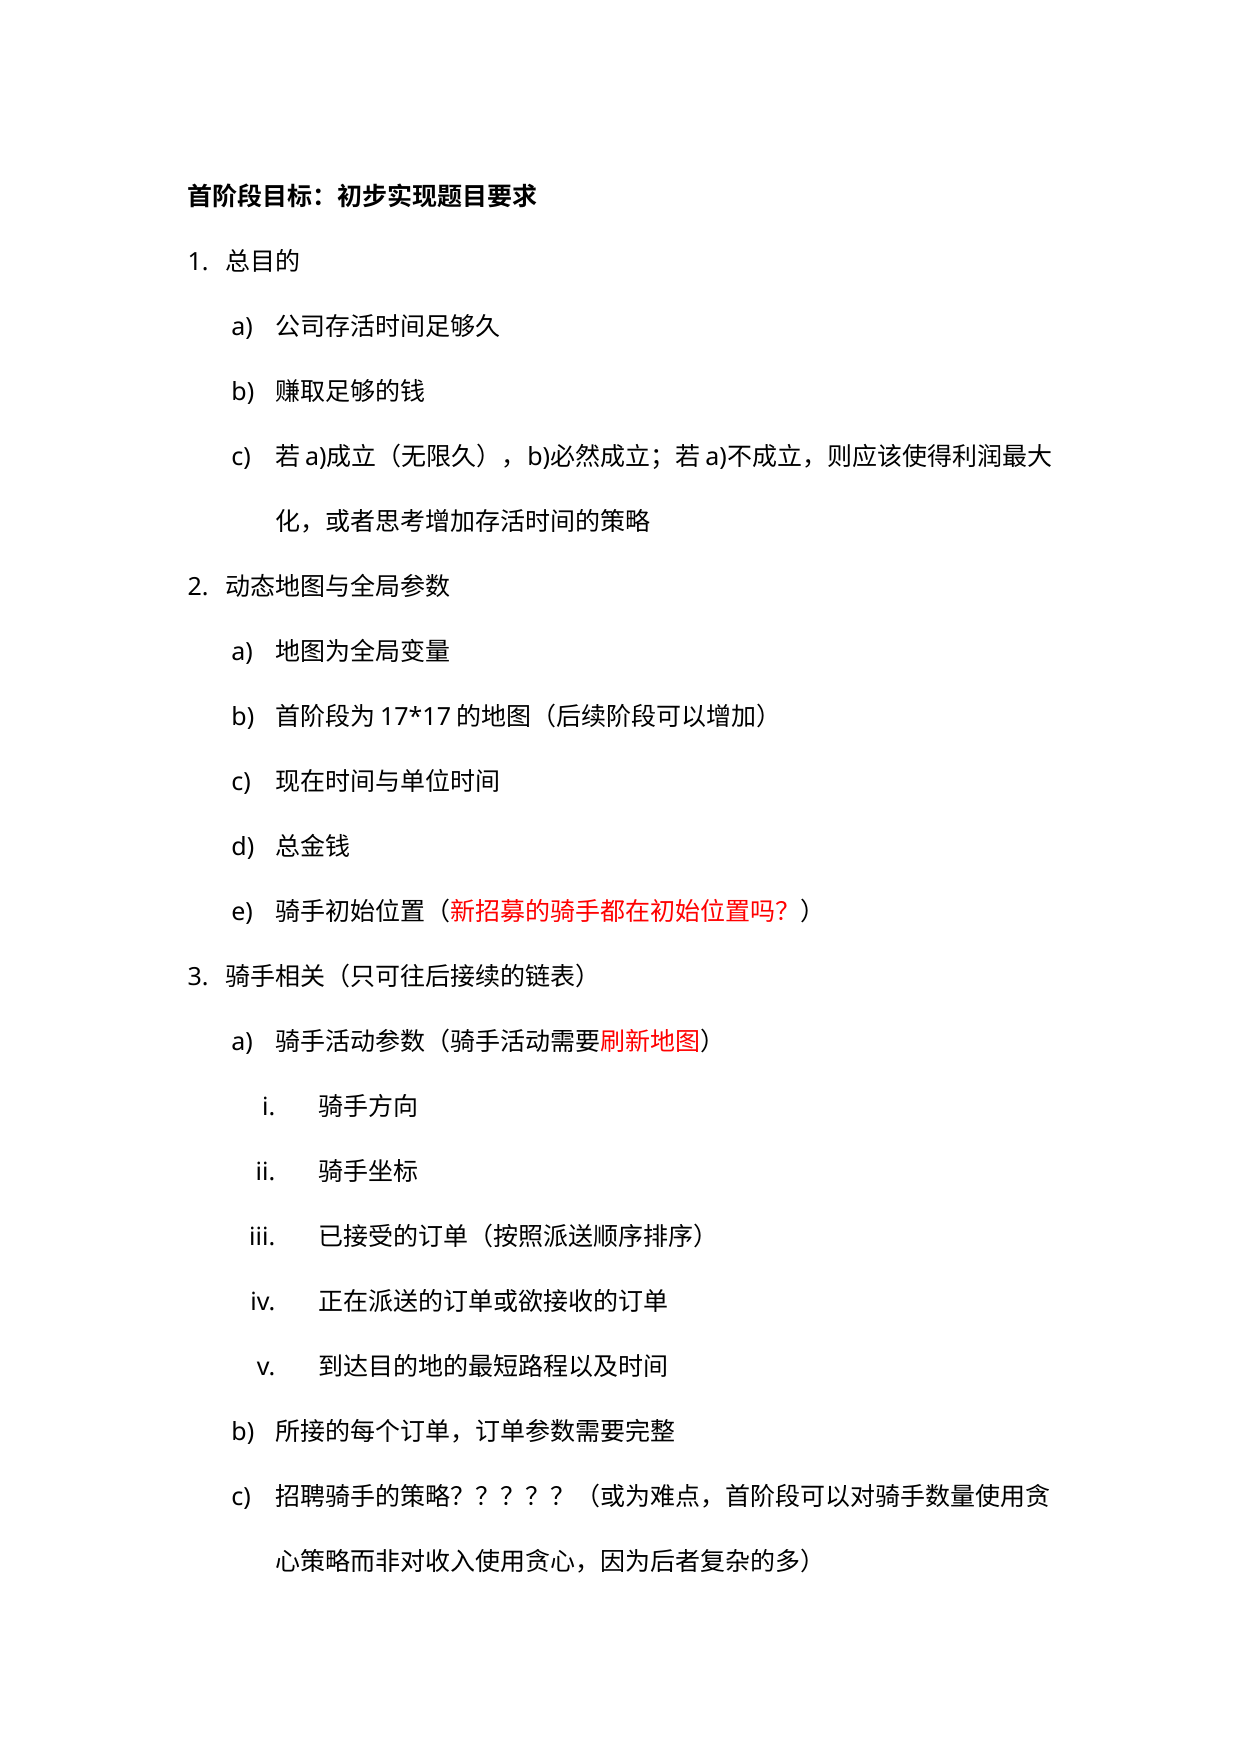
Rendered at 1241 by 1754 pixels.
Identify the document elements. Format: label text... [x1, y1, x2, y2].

list 动态地图与全局参数 [187, 552, 1053, 617]
list 公司存活时间足够久 [231, 292, 1053, 357]
list 总金钱 [231, 812, 1053, 877]
list 首阶段为17*17的地图（后续阶段可以增加） [231, 682, 1053, 747]
list 赚取足够的钱 [231, 357, 1053, 422]
list 已接受的订单（按照派送顺序排序） [275, 1202, 1053, 1267]
list 正在派送的订单或欲接收的订单 [275, 1267, 1053, 1332]
list 骑手方向 [275, 1072, 1053, 1137]
list 骑手相关（只可往后接续的链表） [187, 942, 1053, 1007]
list 骑手活动参数（骑手活动需要刷新地图） [231, 1007, 1053, 1072]
list 总目的 [187, 227, 1053, 292]
list 招聘骑手的策略？？？？？（或为难点，首阶段可以对骑手数量使用贪心策略而非对收入使用贪心，因为后者复杂的多） [231, 1462, 1053, 1592]
list 若a)成立（无限久），b)必然成立；若a)不成立，则应该使得利润最大化，或者思考增加存活时间的策略 [231, 422, 1053, 552]
list 现在时间与单位时间 [231, 747, 1053, 812]
list 骑手坐标 [275, 1137, 1053, 1202]
list 所接的每个订单，订单参数需要完整 [231, 1397, 1053, 1462]
text 首阶段目标：初步实现题目要求 [187, 162, 1053, 227]
list 地图为全局变量 [231, 617, 1053, 682]
list 到达目的地的最短路程以及时间 [275, 1332, 1053, 1397]
list 骑手初始位置（新招募的骑手都在初始位置吗？） [231, 877, 1053, 942]
